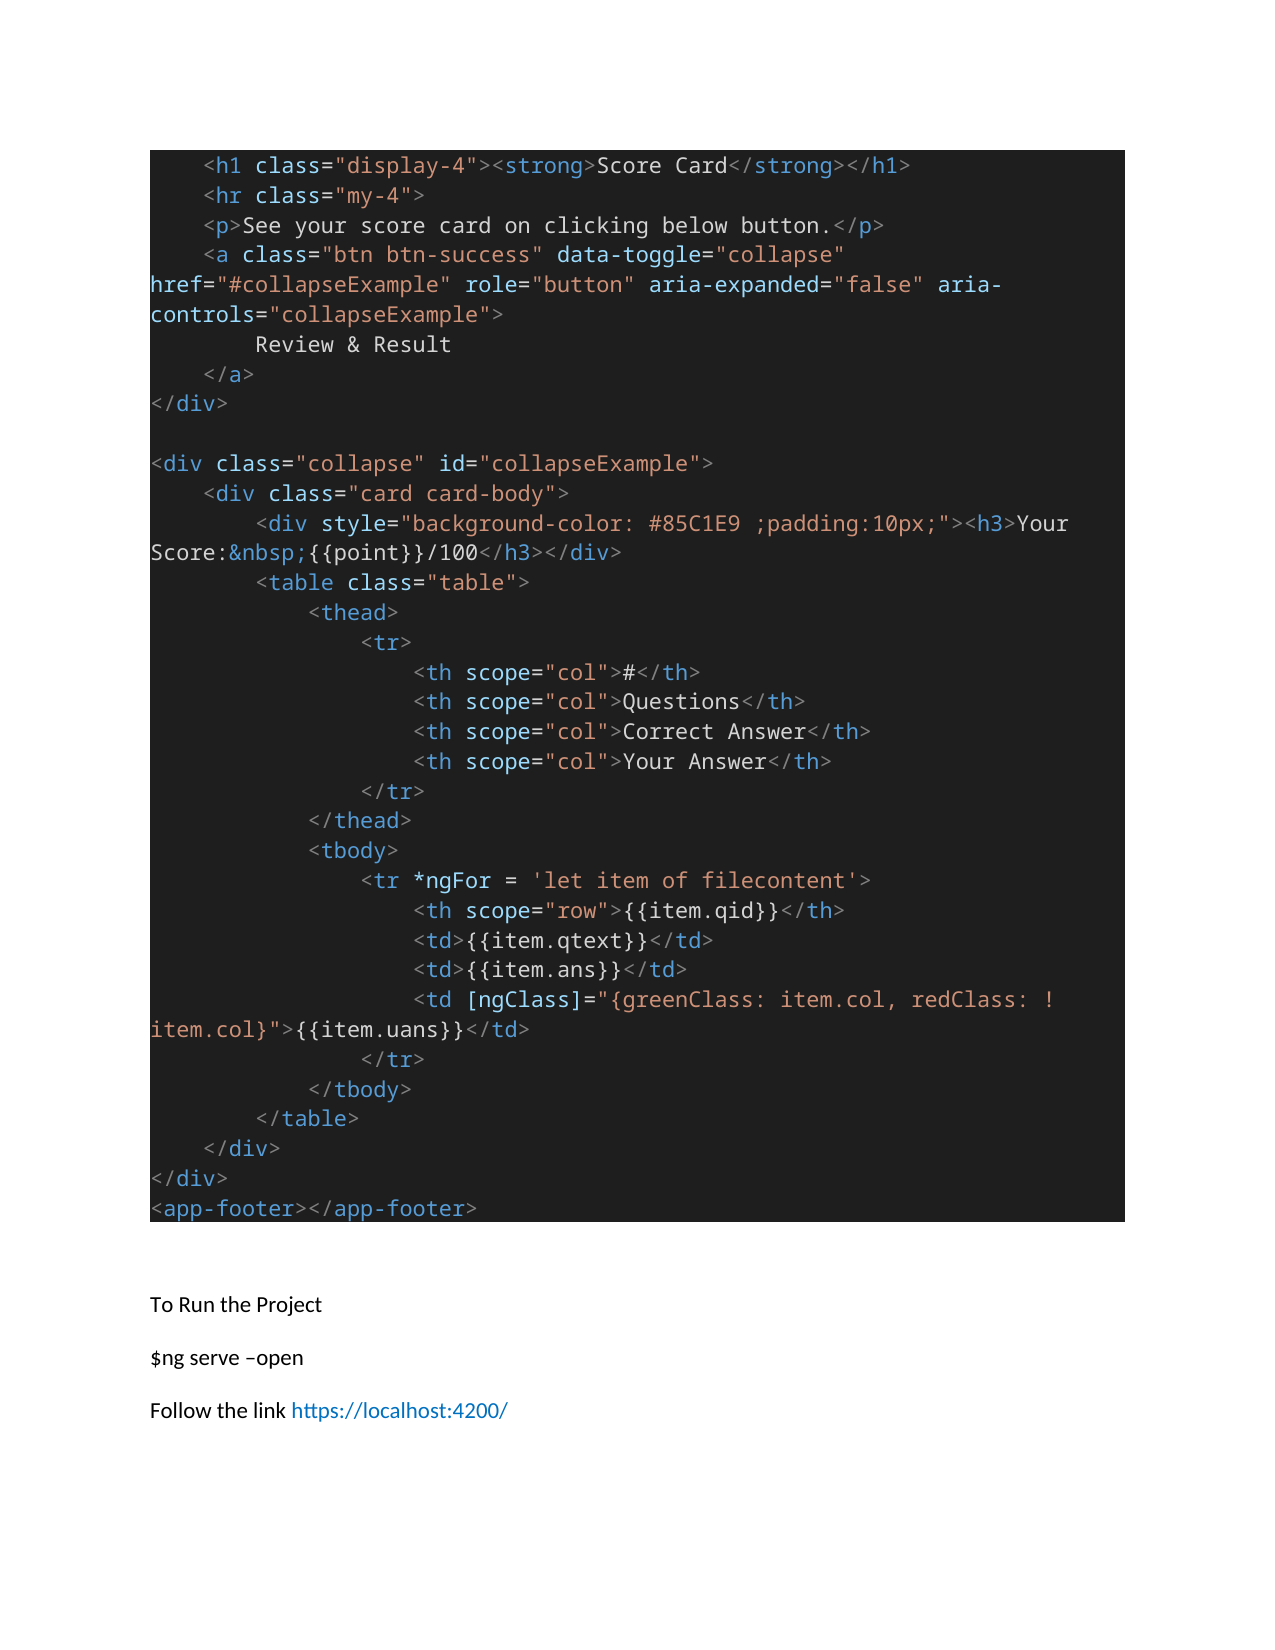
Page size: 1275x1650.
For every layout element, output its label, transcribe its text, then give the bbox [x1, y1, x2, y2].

text <td [ngClass]="{greenClass: item.col, redClass: !item.col}">{{item.uans}}</td> [150, 984, 1125, 1044]
text <p>See your score card on clicking below button.</p> [150, 209, 1125, 239]
text <hr class="my-4"> [150, 180, 1125, 209]
text <a class="btn btn-success" data-toggle="collapse" href="#collapseExample" role="button" aria-expanded="false" aria-controls="collapseExample"> [150, 239, 1125, 329]
text </tr> [150, 1044, 1125, 1073]
text </a> [150, 358, 1125, 388]
text To Run the Project [150, 1290, 1125, 1318]
text <thead> [150, 597, 1125, 627]
text </thead> [150, 805, 1125, 835]
text </tbody> [150, 1073, 1125, 1103]
text </div> [150, 1133, 1125, 1163]
text <div style="background-color: #85C1E9 ;padding:10px;"><h3>Your Score:&nbsp;{{point}}/100</h3></div> [150, 507, 1125, 567]
text <th scope="col">Correct Answer</th> [150, 716, 1125, 746]
text <th scope="col">#</th> [150, 656, 1125, 686]
text <app-footer></app-footer> [150, 1193, 1125, 1222]
text </div> [150, 388, 1125, 418]
text <tbody> [150, 835, 1125, 865]
text <td>{{item.qtext}}</td> [150, 924, 1125, 954]
text <div class="card card-body"> [150, 478, 1125, 507]
text </table> [150, 1103, 1125, 1133]
text <tr *ngFor = 'let item of filecontent'> [150, 865, 1125, 895]
text <div class="collapse" id="collapseExample"> [150, 448, 1125, 478]
text <h1 class="display-4"><strong>Score Card</strong></h1> [150, 150, 1125, 180]
text <th scope="row">{{item.qid}}</th> [150, 895, 1125, 924]
text </tr> [150, 776, 1125, 805]
text <td>{{item.ans}}</td> [150, 954, 1125, 984]
text Follow the link https://localhost:4200/ [150, 1396, 1125, 1424]
text $ng serve –open [150, 1343, 1125, 1371]
text <th scope="col">Your Answer</th> [150, 746, 1125, 776]
text </div> [150, 1163, 1125, 1193]
text Review & Result [150, 329, 1125, 358]
text <table class="table"> [150, 567, 1125, 597]
text <tr> [150, 627, 1125, 656]
text <th scope="col">Questions</th> [150, 686, 1125, 716]
